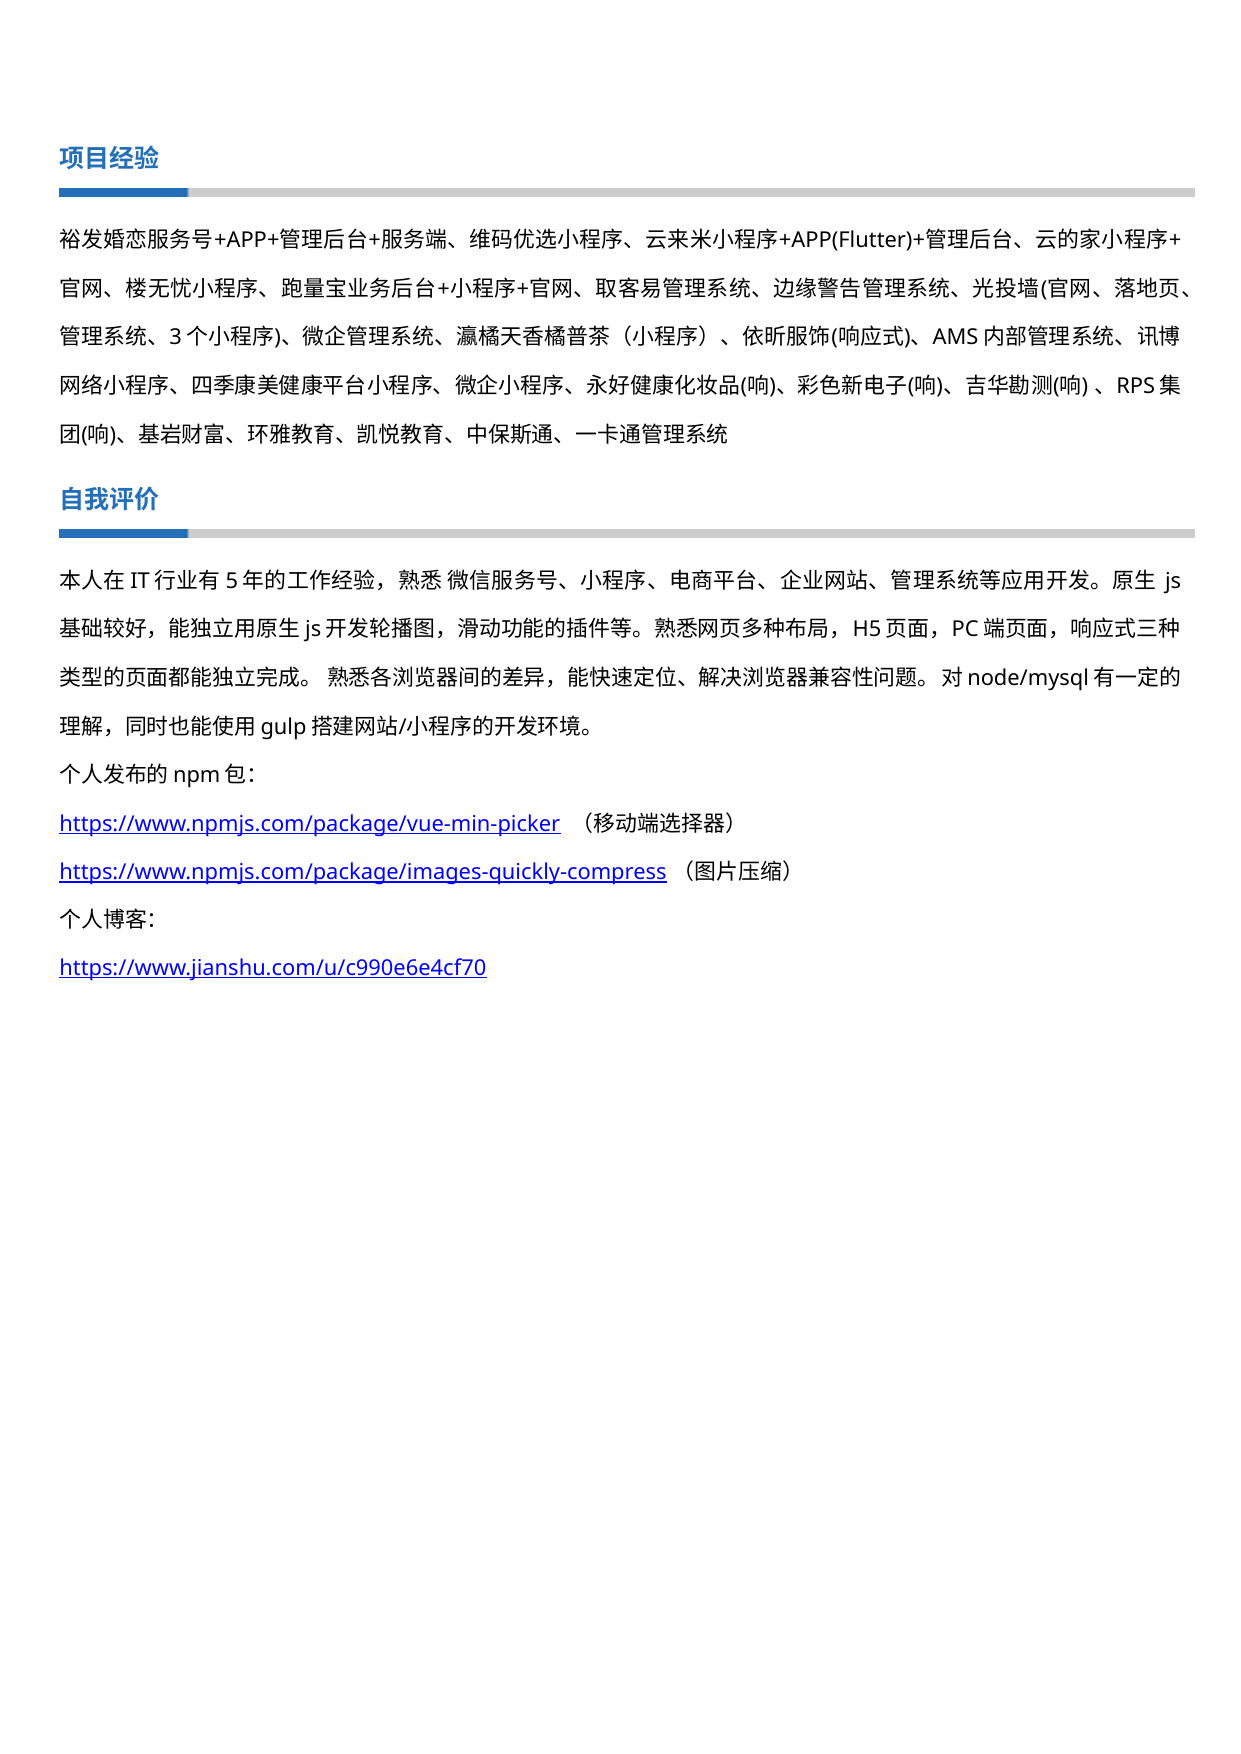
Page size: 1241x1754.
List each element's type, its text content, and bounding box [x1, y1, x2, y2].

text https://www.npmjs.com/package/vue-min-picker （移动端选择器） [59, 805, 1181, 838]
picture [59, 529, 1195, 538]
text 本人在IT行业有5年的工作经验，熟悉 微信服务号、小程序、电商平台、企业网站、管理系统等应用开发。原生js基础较好，能独立用原生js开发轮播图，滑动功能的插件等。熟悉网页多种布局，H5页面，PC端页面，响应式三种类型的页面都能独立完成。 熟悉各浏览器间的差异，能快速定位、解决浏览器兼容性问题。对node/mysql有一定的理解，同时也能使用gulp搭建网站/小程序的开发环境。 [59, 562, 1181, 741]
text 自我评价 [59, 465, 1098, 529]
text 裕发婚恋服务号+APP+管理后台+服务端、维码优选小程序、云来米小程序+APP(Flutter)+管理后台、云的家小程序+官网、楼无忧小程序、跑量宝业务后台+小程序+官网、取客易管理系统、边缘警告管理系统、光投墙(官网、落地页、管理系统、3个小程序)、微企管理系统、瀛橘天香橘普茶（小程序）、依昕服饰(响应式)、AMS内部管理系统、讯博网络小程序、四季康美健康平台小程序、微企小程序、永好健康化妆品(响)、彩色新电子(响)、吉华勘测(响) 、RPS集团(响)、基岩财富、环雅教育、凯悦教育、中保斯通、一卡通管理系统 [59, 221, 1181, 449]
text 个人发布的npm包： [59, 757, 1181, 789]
text https://www.npmjs.com/package/images-quickly-compress （图片压缩） [59, 853, 1181, 886]
text 个人博客： [59, 902, 1181, 934]
picture [59, 188, 1195, 197]
text 项目经验 [59, 124, 1098, 188]
text https://www.jianshu.com/u/c990e6e4cf70 [59, 950, 1181, 983]
